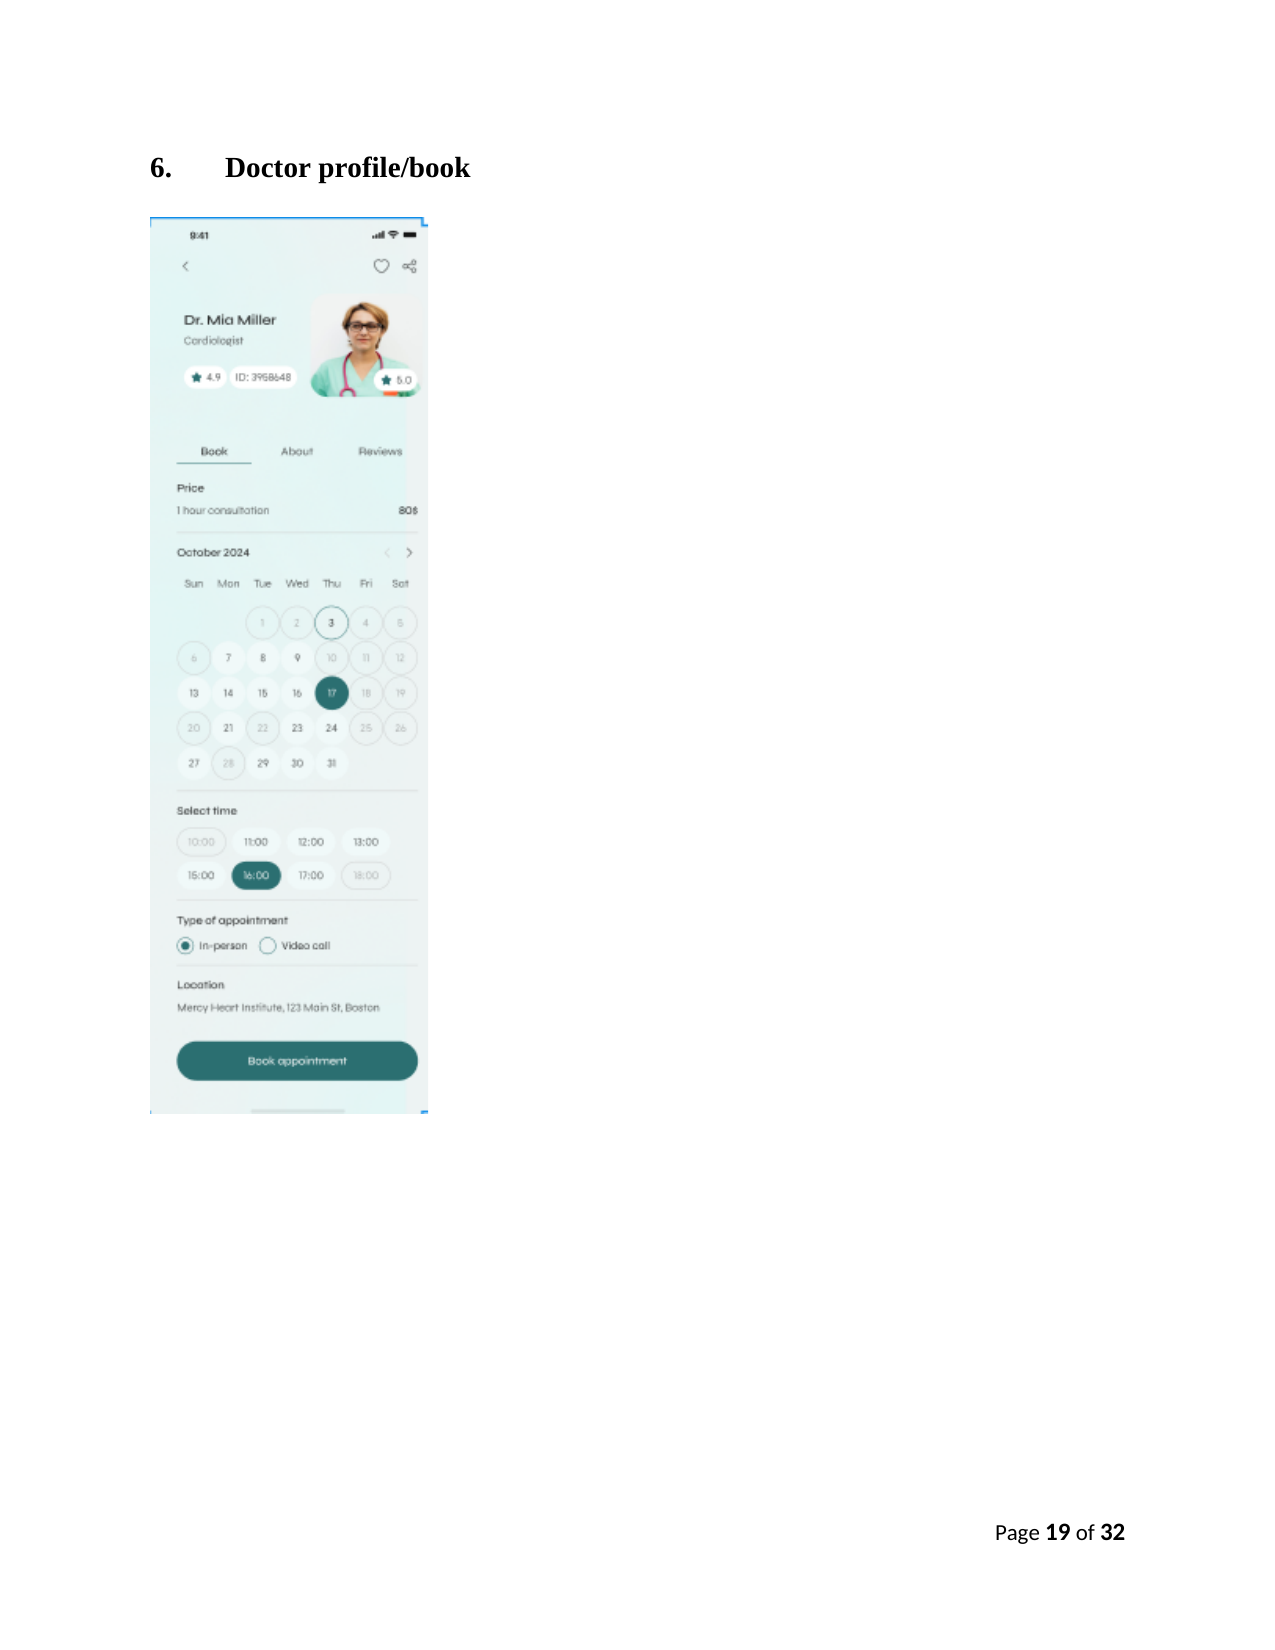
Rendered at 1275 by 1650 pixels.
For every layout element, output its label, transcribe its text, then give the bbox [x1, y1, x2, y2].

picture [150, 217, 429, 1114]
subtitle Doctor profile/book [150, 150, 1125, 183]
